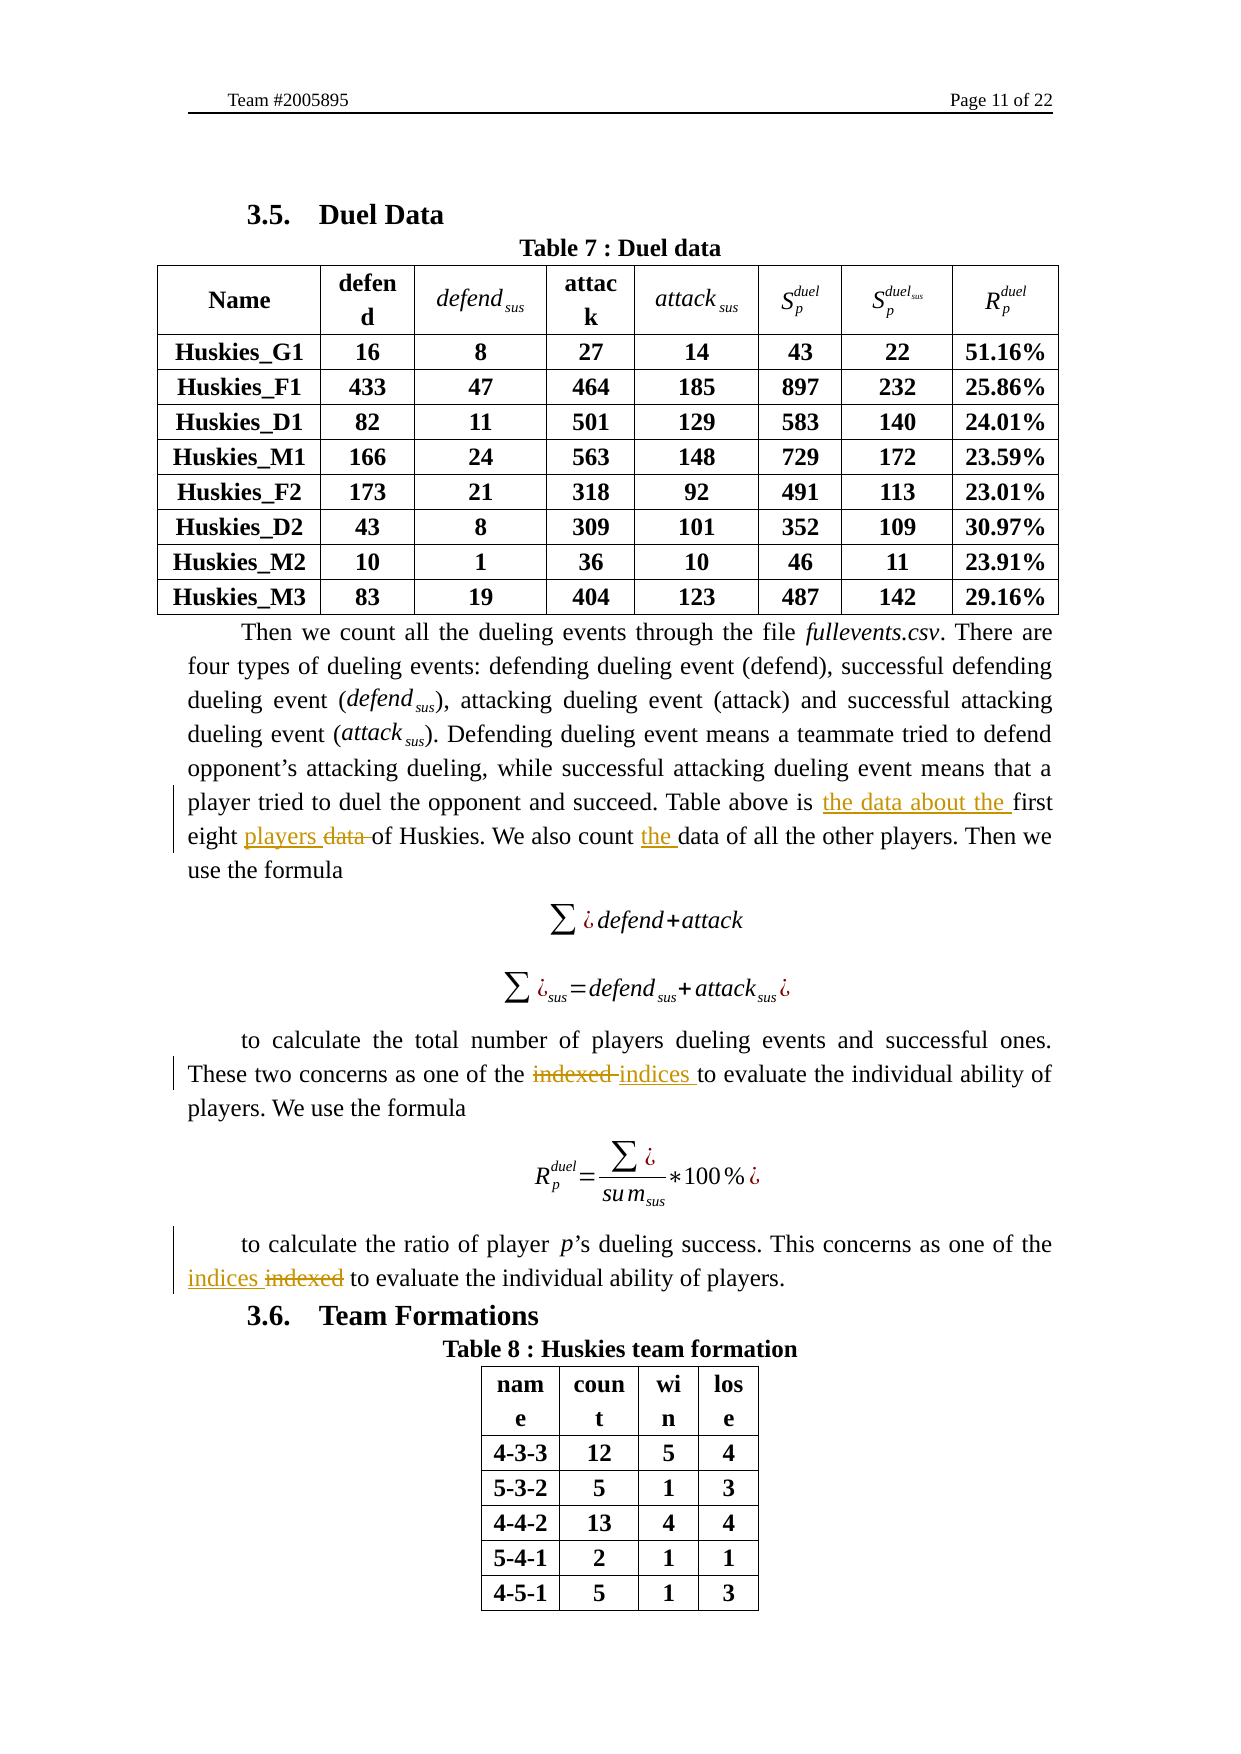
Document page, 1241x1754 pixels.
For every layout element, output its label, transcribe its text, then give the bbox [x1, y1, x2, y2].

table_cell 92 [635, 475, 758, 509]
table_header defend [321, 266, 414, 334]
text to calculate the ratio of player ’s dueling success. This concerns as one of the to evaluate the individual ability of players. [187, 1226, 1053, 1294]
table_cell 43 [759, 335, 841, 369]
subtitle Duel Data [247, 197, 1053, 231]
table_cell 23.01% [953, 475, 1058, 509]
table_cell 29.16% [953, 580, 1058, 614]
table_cell 897 [759, 370, 841, 404]
table_cell 1 [699, 1541, 758, 1574]
table_cell 491 [759, 475, 841, 509]
table_cell 173 [321, 475, 414, 509]
table_header lose [699, 1367, 758, 1434]
table_cell 12 [560, 1436, 638, 1469]
table_cell 3 [699, 1576, 758, 1609]
table_cell 123 [635, 580, 758, 614]
table_cell 563 [547, 440, 634, 474]
table_cell 3 [699, 1471, 758, 1504]
table_cell 101 [635, 510, 758, 544]
table_cell 318 [547, 475, 634, 509]
table_cell 172 [842, 440, 952, 474]
table_cell Huskies_M3 [158, 580, 320, 614]
table_cell 166 [321, 440, 414, 474]
table_cell 5-4-1 [482, 1541, 559, 1574]
table_cell 1 [639, 1541, 698, 1574]
text Table 8 : Huskies team formation [187, 1332, 1053, 1366]
table_cell 13 [560, 1506, 638, 1539]
table_header win [639, 1367, 698, 1434]
table_cell 21 [415, 475, 546, 509]
table_cell 27 [547, 335, 634, 369]
table_header [842, 266, 952, 334]
table_cell 11 [842, 545, 952, 579]
table_cell 4-5-1 [482, 1576, 559, 1609]
table_cell 148 [635, 440, 758, 474]
table_cell 47 [415, 370, 546, 404]
table_cell 23.91% [953, 545, 1058, 579]
table_cell Huskies_D1 [158, 405, 320, 439]
table_cell 23.59% [953, 440, 1058, 474]
table_cell 583 [759, 405, 841, 439]
table_cell 82 [321, 405, 414, 439]
table_cell 5 [560, 1471, 638, 1504]
table_header count [560, 1367, 638, 1434]
table_cell 352 [759, 510, 841, 544]
table_cell 46 [759, 545, 841, 579]
table_header [953, 266, 1058, 334]
table_cell 10 [635, 545, 758, 579]
table_cell 19 [415, 580, 546, 614]
table_cell Huskies_M2 [158, 545, 320, 579]
table_header [635, 266, 758, 334]
table_header Name [158, 266, 320, 334]
table_cell 8 [415, 335, 546, 369]
table_cell 142 [842, 580, 952, 614]
table_cell 501 [547, 405, 634, 439]
text Then we count all the dueling events through the file fullevents.csv. There are four types of dueling events: defending dueling event (defend), successful defending dueling event (), attacking dueling event (attack) and successful attacking dueling event (). Defending dueling event means a teammate tried to defend opponent’s attacking dueling, while successful attacking dueling event means that a player tried to duel the opponent and succeed. Table above is first eight of Huskies. We also count data of all the other players. Then we use the formula [187, 615, 1053, 887]
table_cell Huskies_F2 [158, 475, 320, 509]
table_header [759, 266, 841, 334]
table_cell 309 [547, 510, 634, 544]
table_cell 25.86% [953, 370, 1058, 404]
table_cell 1 [639, 1471, 698, 1504]
table_header name [482, 1367, 559, 1434]
table_cell 51.16% [953, 335, 1058, 369]
subtitle Team Formations [247, 1298, 1053, 1332]
table_cell Huskies_M1 [158, 440, 320, 474]
table_cell Huskies_D2 [158, 510, 320, 544]
table_cell 1 [639, 1576, 698, 1609]
table_cell 24 [415, 440, 546, 474]
table_cell 232 [842, 370, 952, 404]
table_cell 30.97% [953, 510, 1058, 544]
table_cell 2 [560, 1541, 638, 1574]
table_cell 404 [547, 580, 634, 614]
table_cell 129 [635, 405, 758, 439]
table_cell 5 [639, 1436, 698, 1469]
table_cell 11 [415, 405, 546, 439]
text to calculate the total number of players dueling events and successful ones. These two concerns as one of the to evaluate the individual ability of players. We use the formula [187, 1022, 1053, 1124]
table_cell 5 [560, 1576, 638, 1609]
table_cell 4-3-3 [482, 1436, 559, 1469]
table_cell 8 [415, 510, 546, 544]
table_cell 1 [415, 545, 546, 579]
table_cell 16 [321, 335, 414, 369]
table_header attack [547, 266, 634, 334]
text Table 7 : Duel data [187, 231, 1053, 265]
table_cell 4-4-2 [482, 1506, 559, 1539]
table_cell 24.01% [953, 405, 1058, 439]
table_cell 22 [842, 335, 952, 369]
table_cell 140 [842, 405, 952, 439]
table_cell 43 [321, 510, 414, 544]
table_cell 487 [759, 580, 841, 614]
table_cell 4 [699, 1436, 758, 1469]
table_cell 4 [639, 1506, 698, 1539]
table_cell Huskies_G1 [158, 335, 320, 369]
table_cell Huskies_F1 [158, 370, 320, 404]
table_cell 464 [547, 370, 634, 404]
table_cell 14 [635, 335, 758, 369]
table_header [415, 266, 546, 334]
table_cell 433 [321, 370, 414, 404]
table_cell 109 [842, 510, 952, 544]
table_cell 185 [635, 370, 758, 404]
table_cell 5-3-2 [482, 1471, 559, 1504]
table_cell 729 [759, 440, 841, 474]
table_cell 83 [321, 580, 414, 614]
table_cell 4 [699, 1506, 758, 1539]
table_cell 10 [321, 545, 414, 579]
table_cell 113 [842, 475, 952, 509]
table_cell 36 [547, 545, 634, 579]
